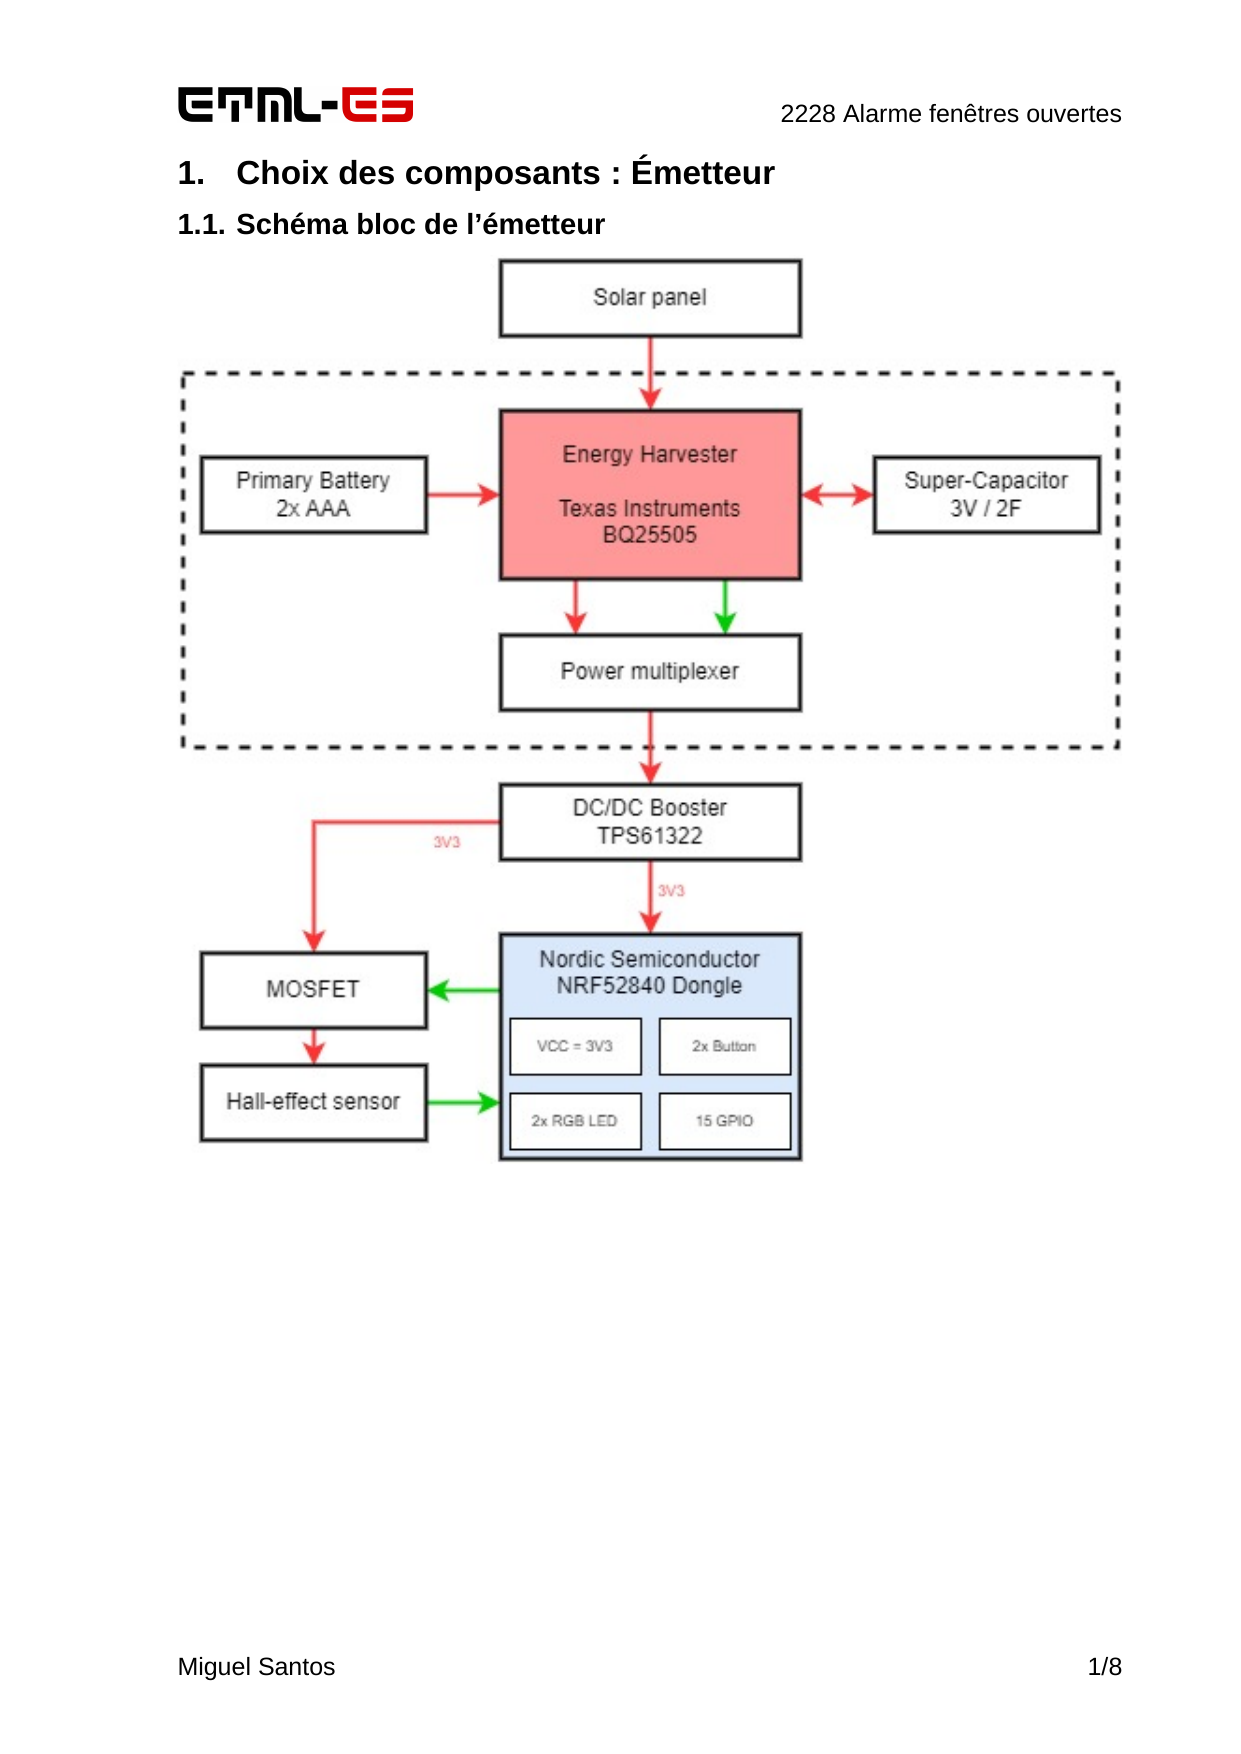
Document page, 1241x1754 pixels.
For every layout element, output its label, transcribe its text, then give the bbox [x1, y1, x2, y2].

picture [177, 86, 414, 123]
subtitle Schéma bloc de l’émetteur [177, 207, 1122, 240]
subtitle Choix des composants : Émetteur [177, 153, 1122, 191]
picture [177, 255, 1123, 1164]
